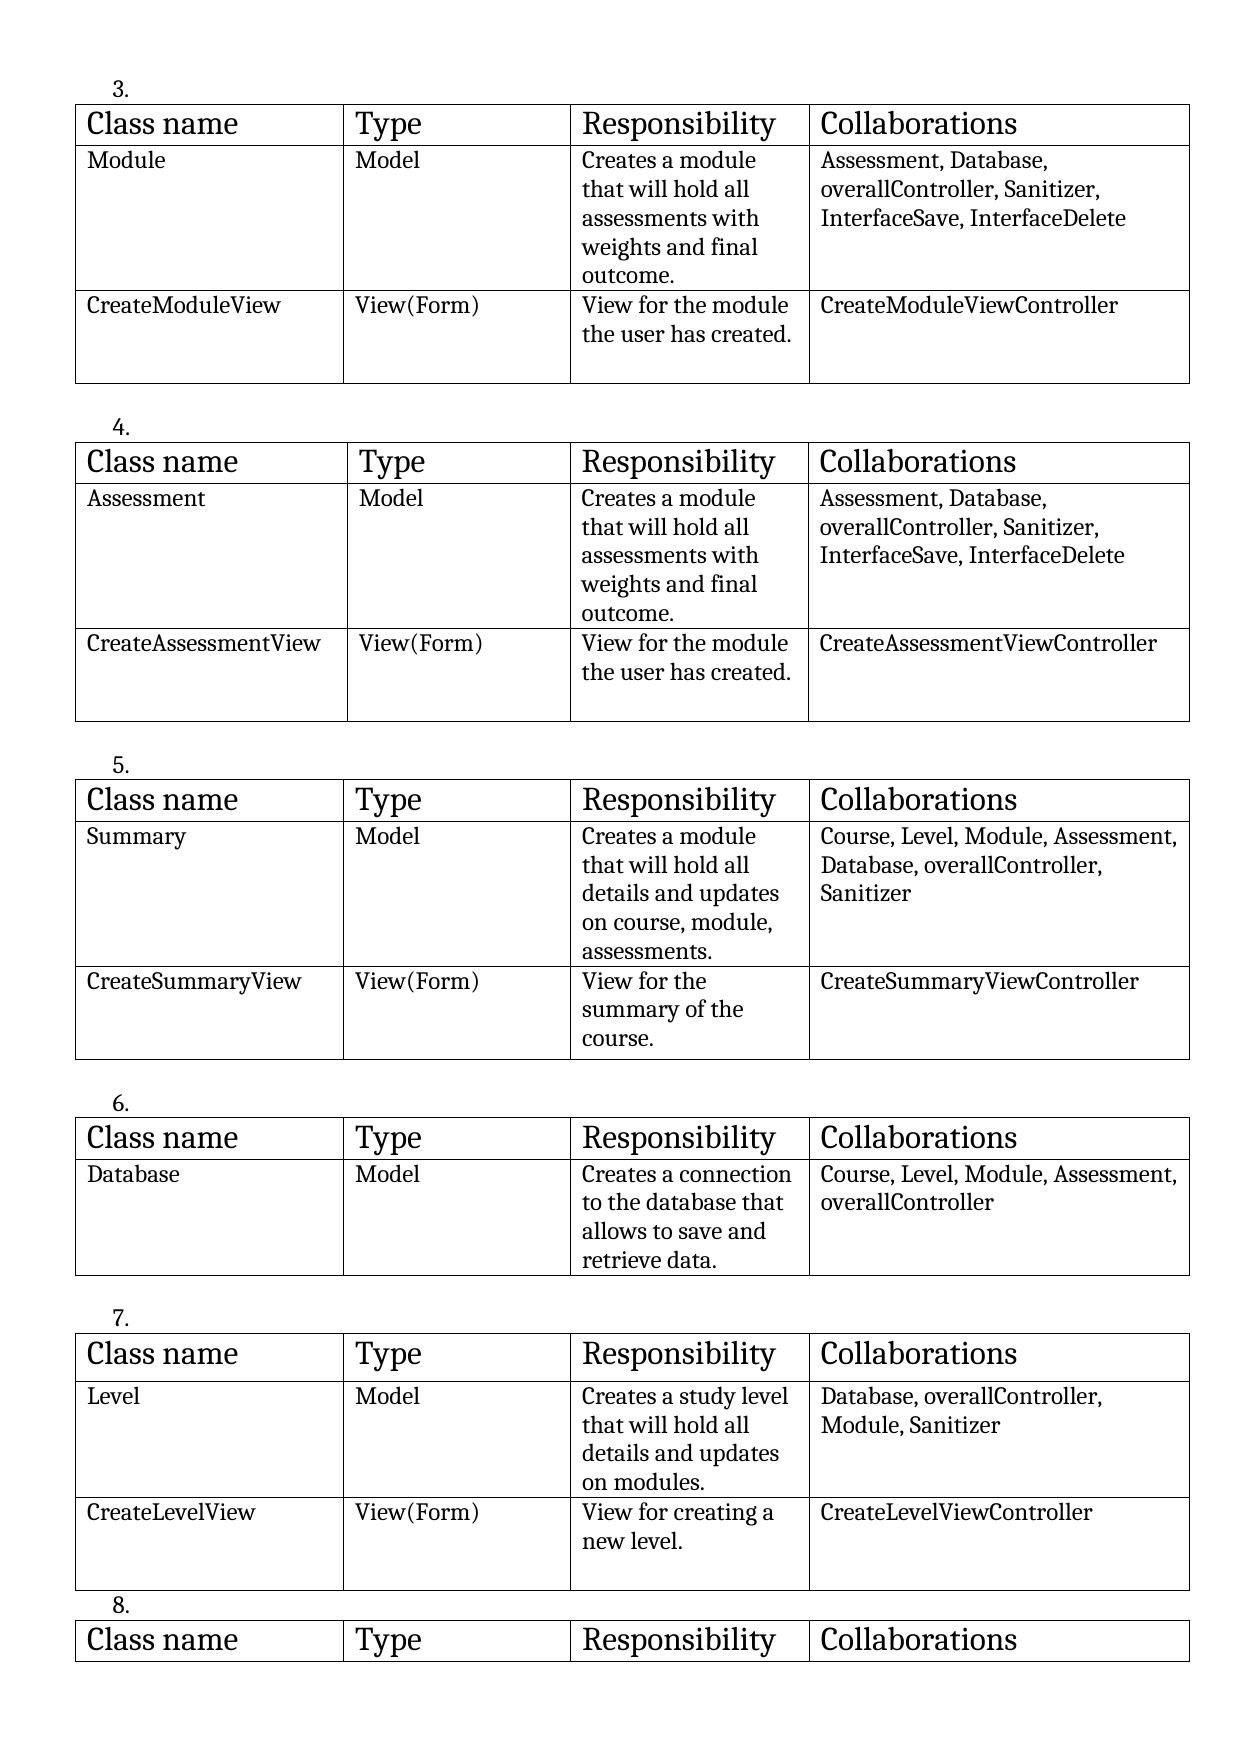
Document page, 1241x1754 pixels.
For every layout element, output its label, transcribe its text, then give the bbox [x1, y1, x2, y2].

table_header Class name [76, 105, 343, 145]
table_cell Model [348, 484, 570, 628]
table_header Collaborations [810, 780, 1189, 821]
table_header Responsibility [571, 1118, 809, 1158]
table_cell CreateSummaryViewController [810, 967, 1189, 1059]
table_cell Assessment, Database, overallController, Sanitizer, InterfaceSave, InterfaceDelete [809, 484, 1189, 628]
table_cell Summary [76, 822, 343, 966]
table_cell View(Form) [344, 1498, 570, 1590]
table_cell Creates a module that will hold all details and updates on course, module, assessments. [571, 822, 809, 966]
table_cell Assessment [76, 484, 347, 628]
table_header Class name [76, 1118, 343, 1158]
table_cell Assessment, Database, overallController, Sanitizer, InterfaceSave, InterfaceDelete [810, 146, 1189, 290]
table_cell View for the module the user has created. [571, 291, 809, 383]
table_cell Creates a module that will hold all assessments with weights and final outcome. [571, 484, 808, 628]
table_cell Level [76, 1382, 343, 1497]
table_header Responsibility [571, 105, 809, 145]
table_cell View for creating a new level. [571, 1498, 809, 1590]
table_cell CreateModuleViewController [810, 291, 1189, 383]
table_cell View for the module the user has created. [571, 629, 808, 721]
table_cell Module [76, 146, 343, 290]
table_cell Database, overallController, Module, Sanitizer [810, 1382, 1189, 1497]
table_header Class name [76, 1334, 343, 1381]
table_header Collaborations [810, 105, 1189, 145]
table_cell Course, Level, Module, Assessment, Database, overallController, Sanitizer [810, 822, 1189, 966]
table_cell CreateAssessmentView [76, 629, 347, 721]
table_header Type [344, 1118, 570, 1158]
table_cell CreateAssessmentViewController [809, 629, 1189, 721]
table_header Collaborations [810, 1621, 1189, 1661]
table_header Type [344, 1621, 570, 1661]
table_cell Creates a connection to the database that allows to save and retrieve data. [571, 1160, 809, 1274]
table_header Type [344, 1334, 570, 1381]
table_cell View(Form) [348, 629, 570, 721]
table_header Responsibility [571, 1334, 809, 1381]
table_cell Creates a study level that will hold all details and updates on modules. [571, 1382, 809, 1497]
table_header Type [344, 780, 570, 821]
table_header Responsibility [571, 1621, 809, 1661]
table_cell CreateSummaryView [76, 967, 343, 1059]
table_cell CreateModuleView [76, 291, 343, 383]
table_header Class name [76, 780, 343, 821]
table_cell View for the summary of the course. [571, 967, 809, 1059]
table_cell Creates a module that will hold all assessments with weights and final outcome. [571, 146, 809, 290]
table_cell Course, Level, Module, Assessment, overallController [810, 1160, 1189, 1274]
table_header Responsibility [571, 780, 809, 821]
table_cell CreateLevelViewController [810, 1498, 1189, 1590]
table_header Collaborations [809, 443, 1189, 483]
table_cell Model [344, 1382, 570, 1497]
table_header Collaborations [810, 1118, 1189, 1158]
table_header Class name [76, 1621, 343, 1661]
table_cell CreateLevelView [76, 1498, 343, 1590]
table_cell Database [76, 1160, 343, 1274]
table_cell Model [344, 146, 570, 290]
table_header Collaborations [810, 1334, 1189, 1381]
table_header Class name [76, 443, 347, 483]
table_cell View(Form) [344, 291, 570, 383]
table_cell Model [344, 822, 570, 966]
table_cell View(Form) [344, 967, 570, 1059]
table_cell Model [344, 1160, 570, 1274]
table_header Type [344, 105, 570, 145]
table_header Responsibility [571, 443, 808, 483]
table_header Type [348, 443, 570, 483]
